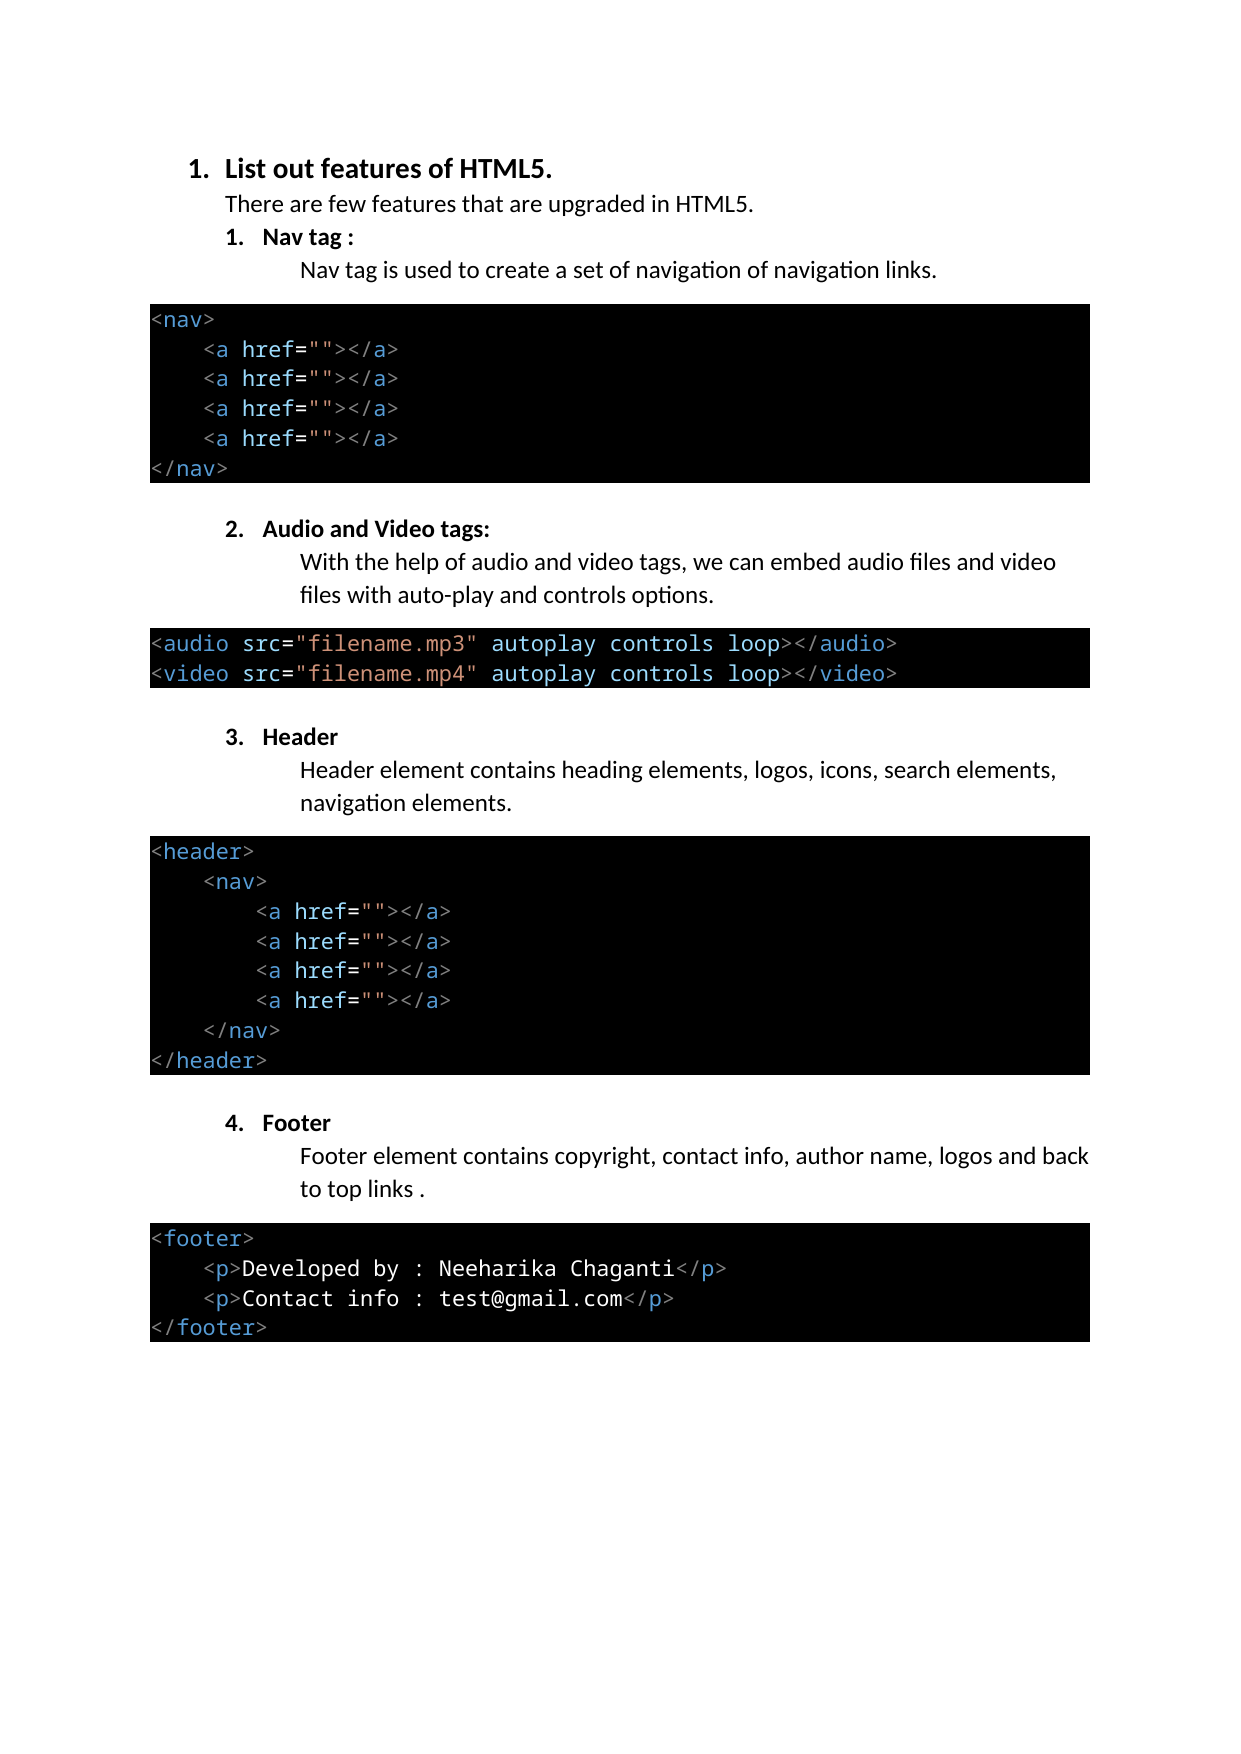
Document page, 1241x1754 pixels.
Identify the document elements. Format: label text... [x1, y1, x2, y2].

text <video src="filename.mp4" autoplay controls loop></video> [150, 658, 1090, 688]
text <header> [150, 836, 1090, 866]
text <nav> [150, 866, 1090, 896]
text <a href=""></a> [150, 985, 1090, 1015]
text <audio src="filename.mp3" autoplay controls loop></audio> [150, 628, 1090, 658]
list Footer element contains copyright, contact info, author name, logos and back to top links . [300, 1141, 1090, 1204]
list Nav tag : [225, 221, 1090, 252]
list With the help of audio and video tags, we can embed audio files and video files with auto-play and controls options. [300, 546, 1090, 609]
text <a href=""></a> [150, 363, 1090, 393]
text </footer> [150, 1312, 1090, 1342]
text </header> [150, 1045, 1090, 1075]
text <nav> [150, 304, 1090, 334]
text </nav> [150, 453, 1090, 483]
text <p>Developed by : Neeharika Chaganti</p> [150, 1253, 1090, 1283]
text <a href=""></a> [150, 393, 1090, 423]
text </nav> [150, 1015, 1090, 1045]
text <a href=""></a> [150, 423, 1090, 453]
text <a href=""></a> [150, 956, 1090, 985]
list Nav tag is used to create a set of navigation of navigation links. [300, 254, 1090, 285]
list Header [225, 721, 1090, 751]
text <a href=""></a> [150, 334, 1090, 363]
text <p>Contact info : test@gmail.com</p> [150, 1283, 1090, 1312]
list Footer [225, 1108, 1090, 1138]
text <footer> [150, 1223, 1090, 1253]
list There are few features that are upgraded in HTML5. [225, 188, 1090, 219]
list Audio and Video tags: [225, 513, 1090, 543]
list Header element contains heading elements, logos, icons, search elements, navigation elements. [300, 754, 1090, 817]
text <a href=""></a> [150, 896, 1090, 926]
text <a href=""></a> [150, 926, 1090, 956]
list List out features of HTML5. [187, 150, 1090, 186]
